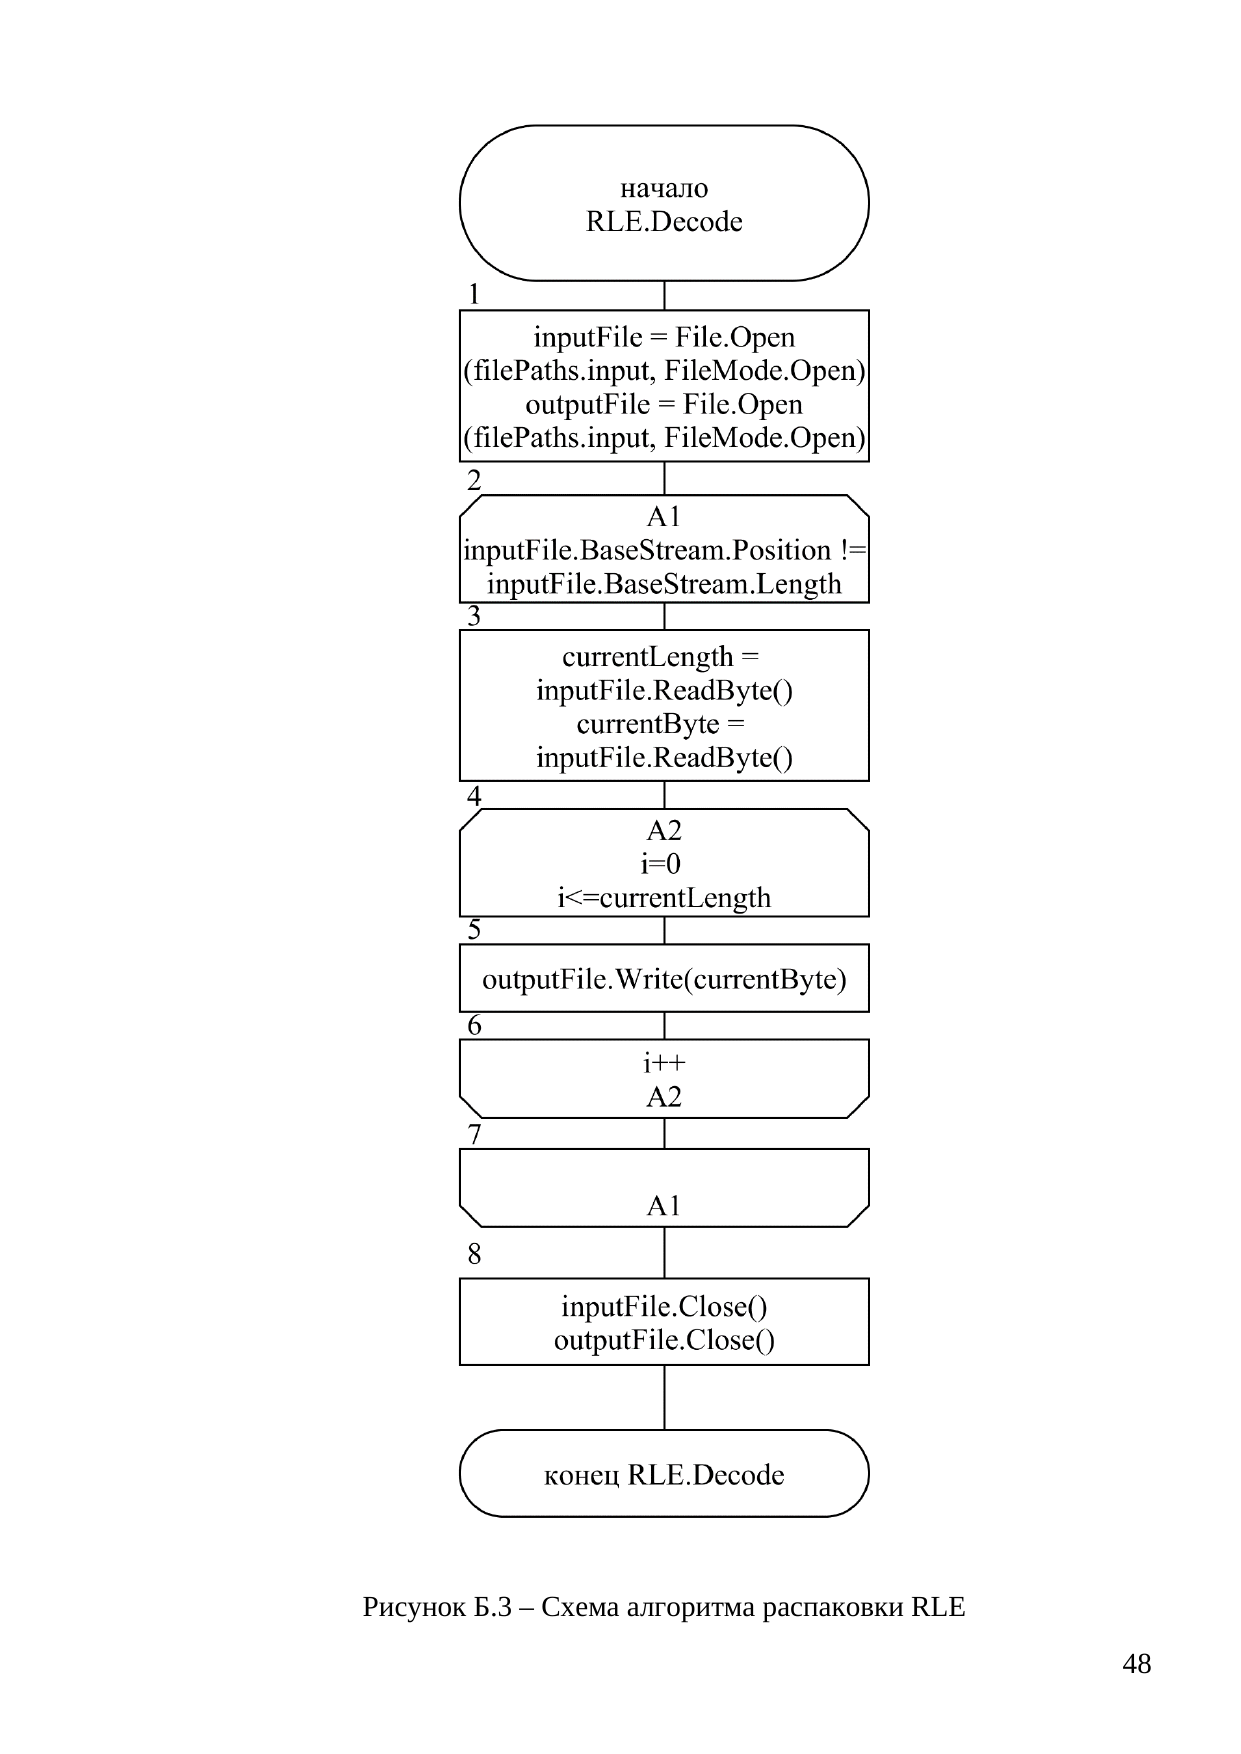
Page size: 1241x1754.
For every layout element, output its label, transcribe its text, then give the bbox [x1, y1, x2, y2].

text Рисунок Б.3 – Схема алгоритма распаковки RLE [177, 1589, 1152, 1623]
picture [451, 118, 878, 1523]
